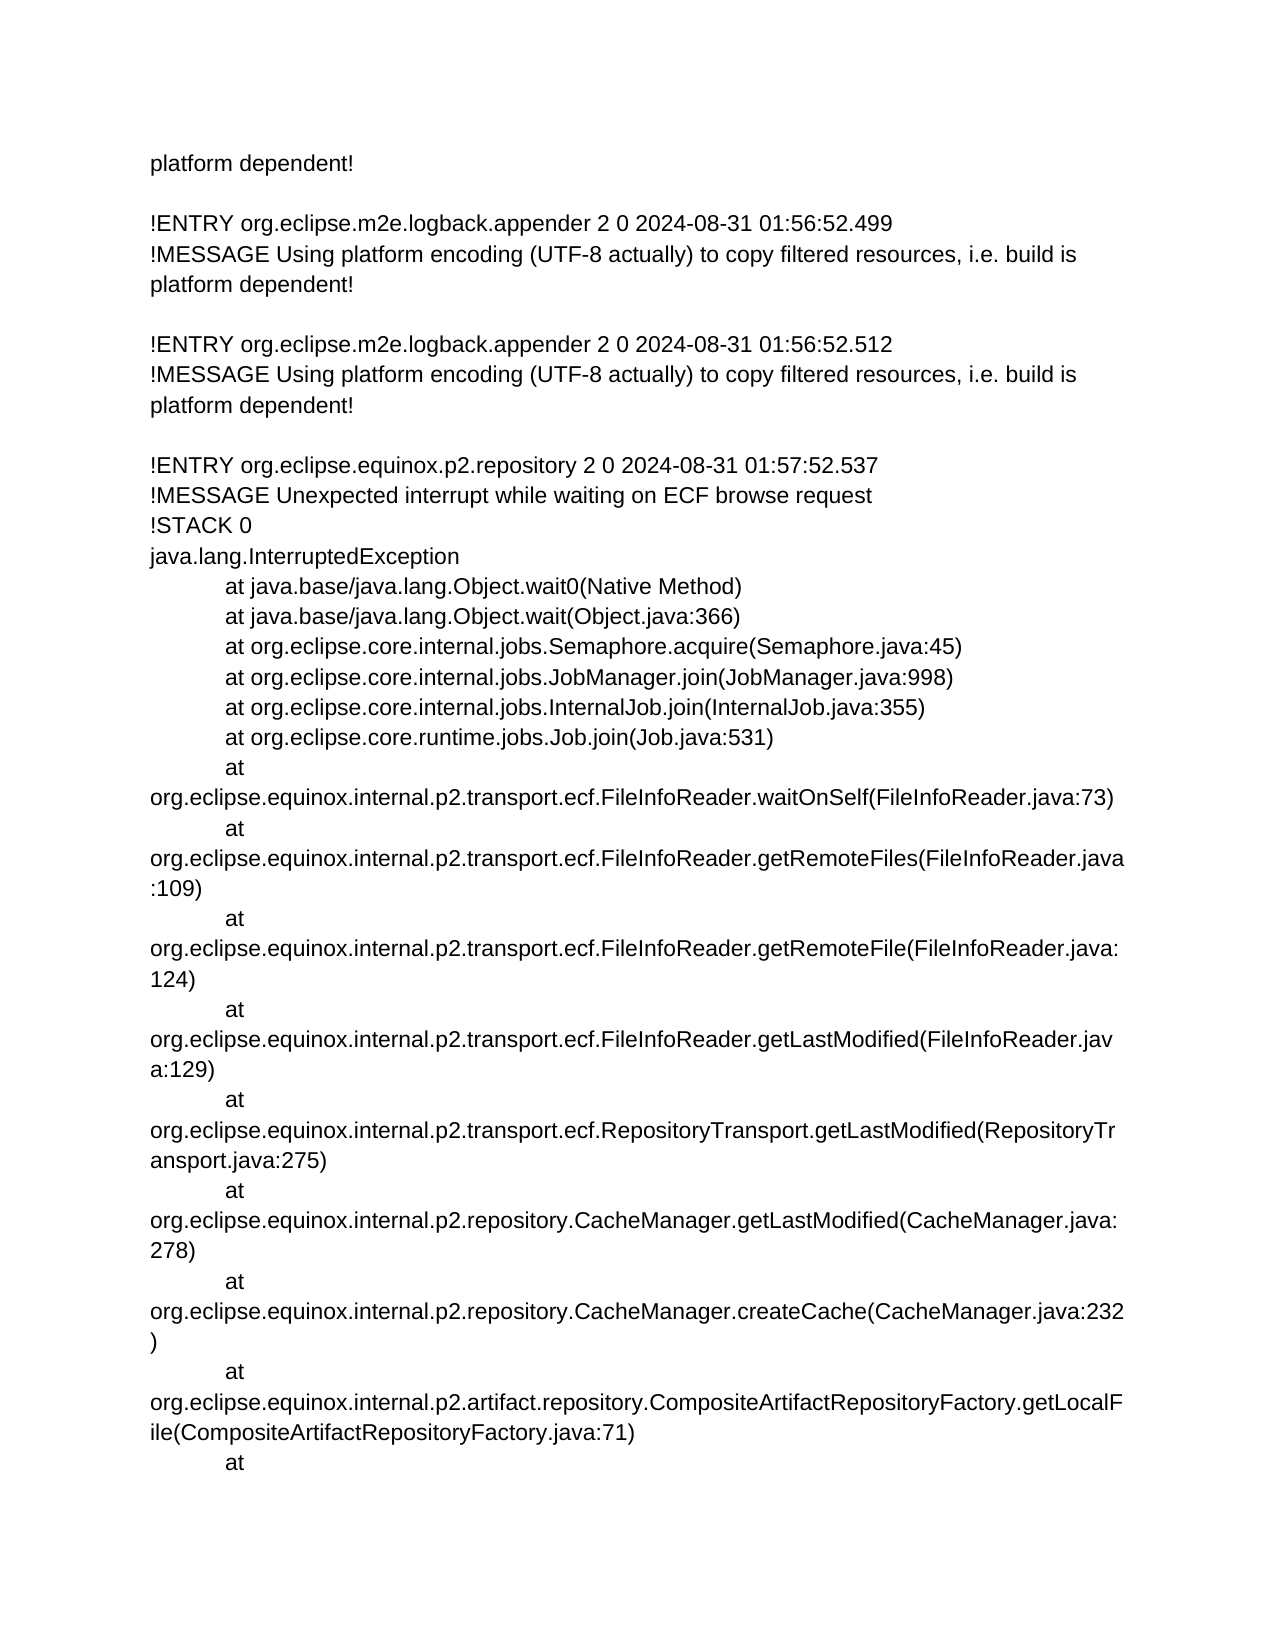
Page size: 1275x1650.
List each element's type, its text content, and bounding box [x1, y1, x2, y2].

text at org.eclipse.equinox.internal.p2.artifact.repository.CompositeArtifactRepositoryFactory.getLocalFile(CompositeArtifactRepositoryFactory.java:71) [150, 1358, 1125, 1445]
text at org.eclipse.core.internal.jobs.Semaphore.acquire(Semaphore.java:45) [150, 633, 1125, 660]
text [150, 150, 1125, 176]
text at java.base/java.lang.Object.wait(Object.java:366) [150, 603, 1125, 629]
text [150, 1449, 1125, 1475]
text at org.eclipse.equinox.internal.p2.transport.ecf.FileInfoReader.getRemoteFiles(FileInfoReader.java:109) [150, 814, 1125, 901]
text java.lang.InterruptedException [150, 543, 1125, 569]
text at org.eclipse.core.internal.jobs.JobManager.join(JobManager.java:998) [150, 663, 1125, 690]
text !ENTRY org.eclipse.m2e.logback.appender 2 0 2024-08-31 01:56:52.499 [150, 210, 1125, 237]
text !MESSAGE Unexpected interrupt while waiting on ECF browse request [150, 482, 1125, 509]
text at org.eclipse.core.runtime.jobs.Job.join(Job.java:531) [150, 724, 1125, 750]
text at org.eclipse.equinox.internal.p2.transport.ecf.FileInfoReader.getLastModified(FileInfoReader.java:129) [150, 996, 1125, 1083]
text at org.eclipse.equinox.internal.p2.transport.ecf.FileInfoReader.waitOnSelf(FileInfoReader.java:73) [150, 754, 1125, 811]
text at org.eclipse.equinox.internal.p2.repository.CacheManager.createCache(CacheManager.java:232) [150, 1268, 1125, 1354]
text !ENTRY org.eclipse.equinox.p2.repository 2 0 2024-08-31 01:57:52.537 [150, 452, 1125, 478]
text at org.eclipse.equinox.internal.p2.transport.ecf.RepositoryTransport.getLastModified(RepositoryTransport.java:275) [150, 1086, 1125, 1173]
text at org.eclipse.equinox.internal.p2.transport.ecf.FileInfoReader.getRemoteFile(FileInfoReader.java:124) [150, 905, 1125, 992]
text !MESSAGE Using platform encoding (UTF-8 actually) to copy filtered resources, i.e. build is platform dependent! [150, 241, 1125, 297]
text at org.eclipse.equinox.internal.p2.repository.CacheManager.getLastModified(CacheManager.java:278) [150, 1177, 1125, 1264]
text !MESSAGE Using platform encoding (UTF-8 actually) to copy filtered resources, i.e. build is platform dependent! [150, 361, 1125, 418]
text !ENTRY org.eclipse.m2e.logback.appender 2 0 2024-08-31 01:56:52.512 [150, 331, 1125, 358]
text at java.base/java.lang.Object.wait0(Native Method) [150, 573, 1125, 599]
text !STACK 0 [150, 512, 1125, 539]
text at org.eclipse.core.internal.jobs.InternalJob.join(InternalJob.java:355) [150, 694, 1125, 720]
